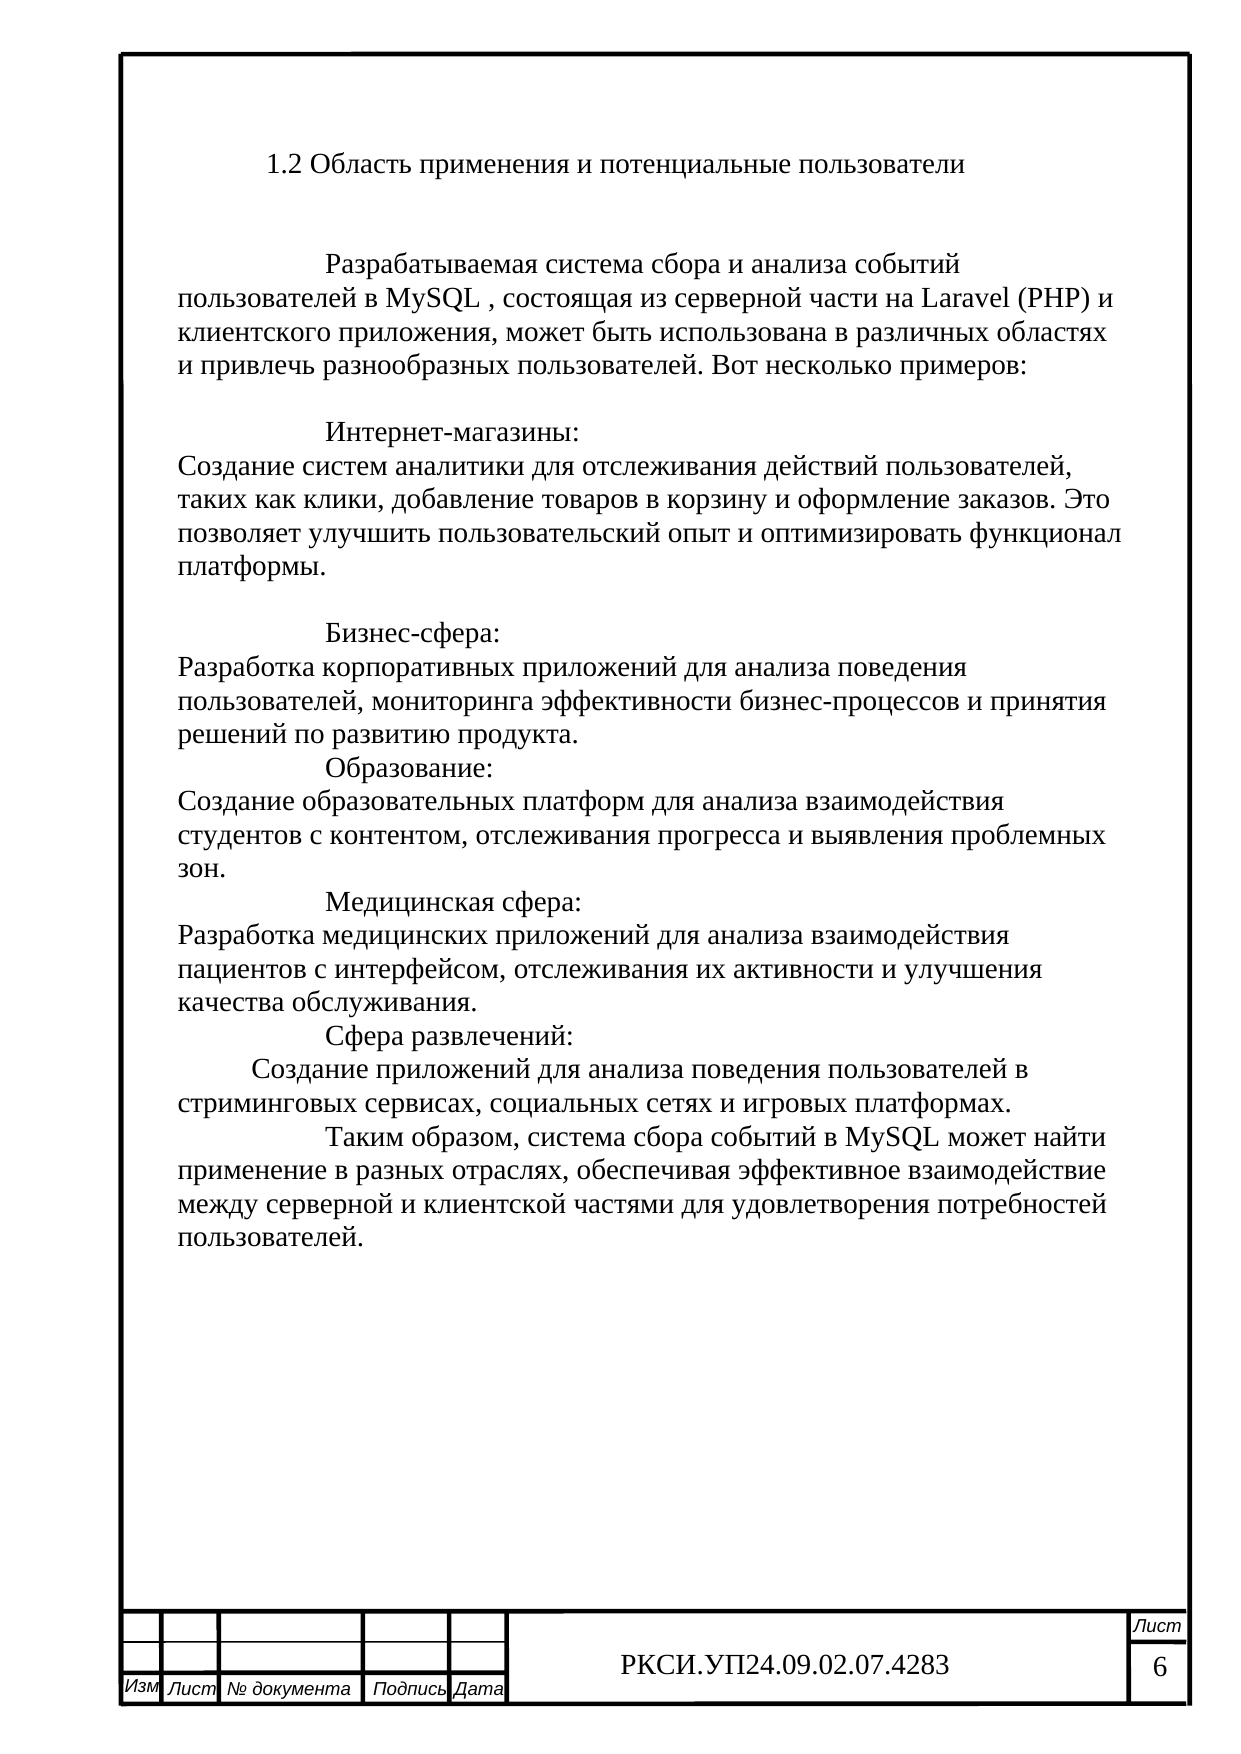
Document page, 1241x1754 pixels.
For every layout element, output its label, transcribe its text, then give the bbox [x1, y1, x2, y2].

text Таким образом, система сбора событий в MySQL может найти применение в разных отраслях, обеспечивая эффективное взаимодействие между серверной и клиентской частями для удовлетворения потребностей пользователей. [177, 1119, 1122, 1253]
text Сфера развлечений: [177, 1018, 1122, 1052]
text 1.2 Область применения и потенциальные пользователи [177, 146, 1122, 179]
text Создание приложений для анализа поведения пользователей в стриминговых сервисах, социальных сетях и игровых платформах. [177, 1052, 1122, 1119]
text Создание систем аналитики для отслеживания действий пользователей, таких как клики, добавление товаров в корзину и оформление заказов. Это позволяет улучшить пользовательский опыт и оптимизировать функционал платформы. [177, 448, 1122, 582]
text Разработка корпоративных приложений для анализа поведения пользователей, мониторинга эффективности бизнес-процессов и принятия решений по развитию продукта. [177, 649, 1122, 750]
text Разработка медицинских приложений для анализа взаимодействия пациентов с интерфейсом, отслеживания их активности и улучшения качества обслуживания. [177, 917, 1122, 1018]
text Разрабатываемая система сбора и анализа событий пользователей в MySQL , состоящая из серверной части на Laravel (PHP) и клиентского приложения, может быть использована в различных областях и привлечь разнообразных пользователей. Вот несколько примеров: [177, 247, 1122, 381]
text Образование: [177, 750, 1122, 783]
text Интернет-магазины: [177, 414, 1122, 448]
text Создание образовательных платформ для анализа взаимодействия студентов с контентом, отслеживания прогресса и выявления проблемных зон. [177, 783, 1122, 884]
text Бизнес-сфера: [177, 616, 1122, 649]
text Медицинская сфера: [177, 884, 1122, 917]
